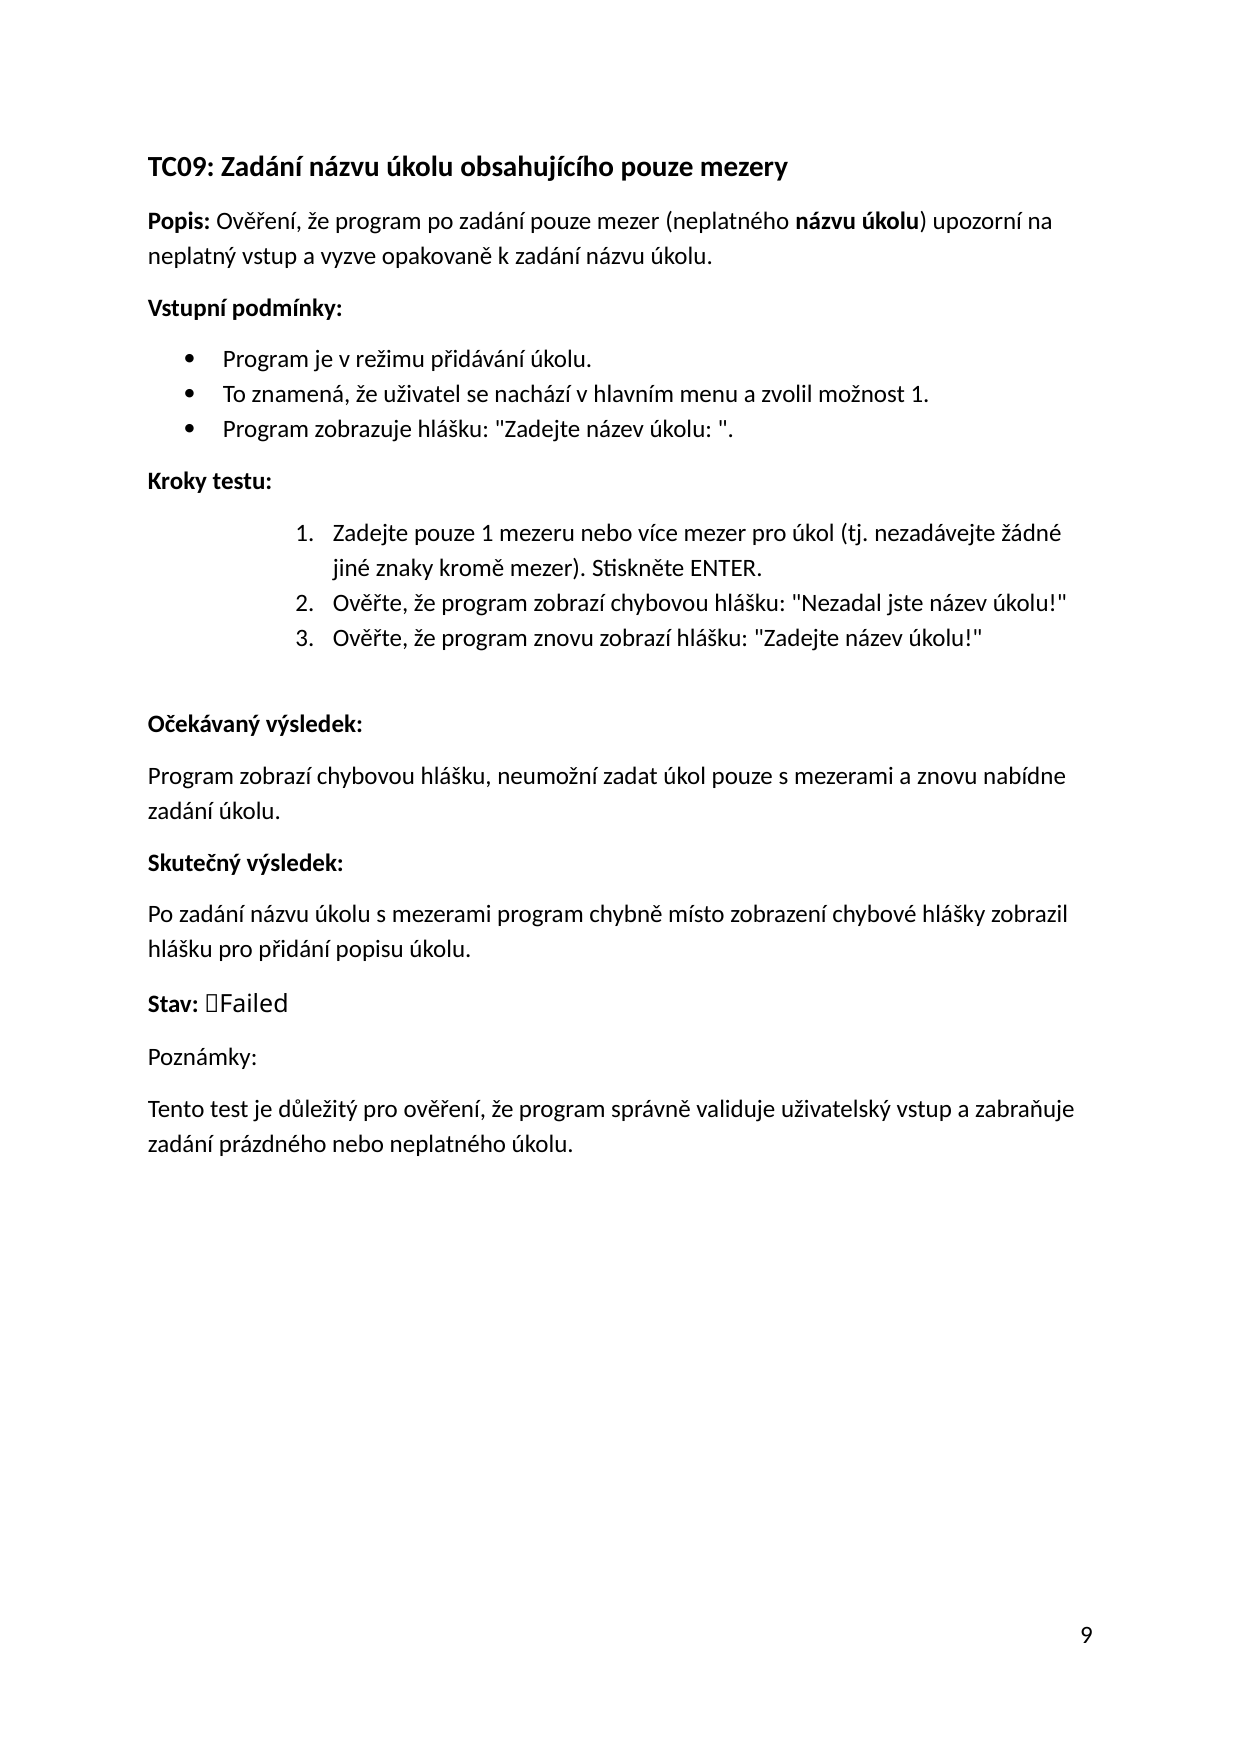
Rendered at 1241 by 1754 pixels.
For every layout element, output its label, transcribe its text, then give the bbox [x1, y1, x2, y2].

text Popis: Ověření, že program po zadání pouze mezer (neplatného názvu úkolu) upozorní na neplatný vstup a vyzve opakovaně k zadání názvu úkolu. [148, 205, 1093, 271]
list Program je v režimu přidávání úkolu. [185, 343, 1093, 374]
text Program zobrazí chybovou hlášku, neumožní zadat úkol pouze s mezerami a znovu nabídne zadání úkolu. [148, 760, 1093, 826]
text Po zadání názvu úkolu s mezerami program chybně místo zobrazení chybové hlášky zobrazil hlášku pro přidání popisu úkolu. [148, 898, 1093, 964]
list Zadejte pouze 1 mezeru nebo více mezer pro úkol (tj. nezadávejte žádné jiné znaky kromě mezer). Stiskněte ENTER. [295, 517, 1093, 582]
list Ověřte, že program znovu zobrazí hlášku: "Zadejte název úkolu!" [295, 622, 1093, 652]
list To znamená, že uživatel se nachází v hlavním menu a zvolil možnost 1. [185, 378, 1093, 409]
text TC09: Zadání názvu úkolu obsahujícího pouze mezery [148, 148, 1093, 183]
list Program zobrazuje hlášku: "Zadejte název úkolu: ". [185, 413, 1093, 444]
text Poznámky: [148, 1041, 1093, 1072]
text Očekávaný výsledek: [148, 708, 1093, 739]
text Skutečný výsledek: [148, 847, 1093, 877]
text Stav: ❌Failed [148, 985, 1093, 1019]
text Vstupní podmínky: [148, 292, 1093, 322]
text Tento test je důležitý pro ověření, že program správně validuje uživatelský vstup a zabraňuje zadání prázdného nebo neplatného úkolu. [148, 1093, 1093, 1158]
text Kroky testu: [148, 465, 1093, 496]
list Ověřte, že program zobrazí chybovou hlášku: "Nezadal jste název úkolu!" [295, 587, 1093, 617]
